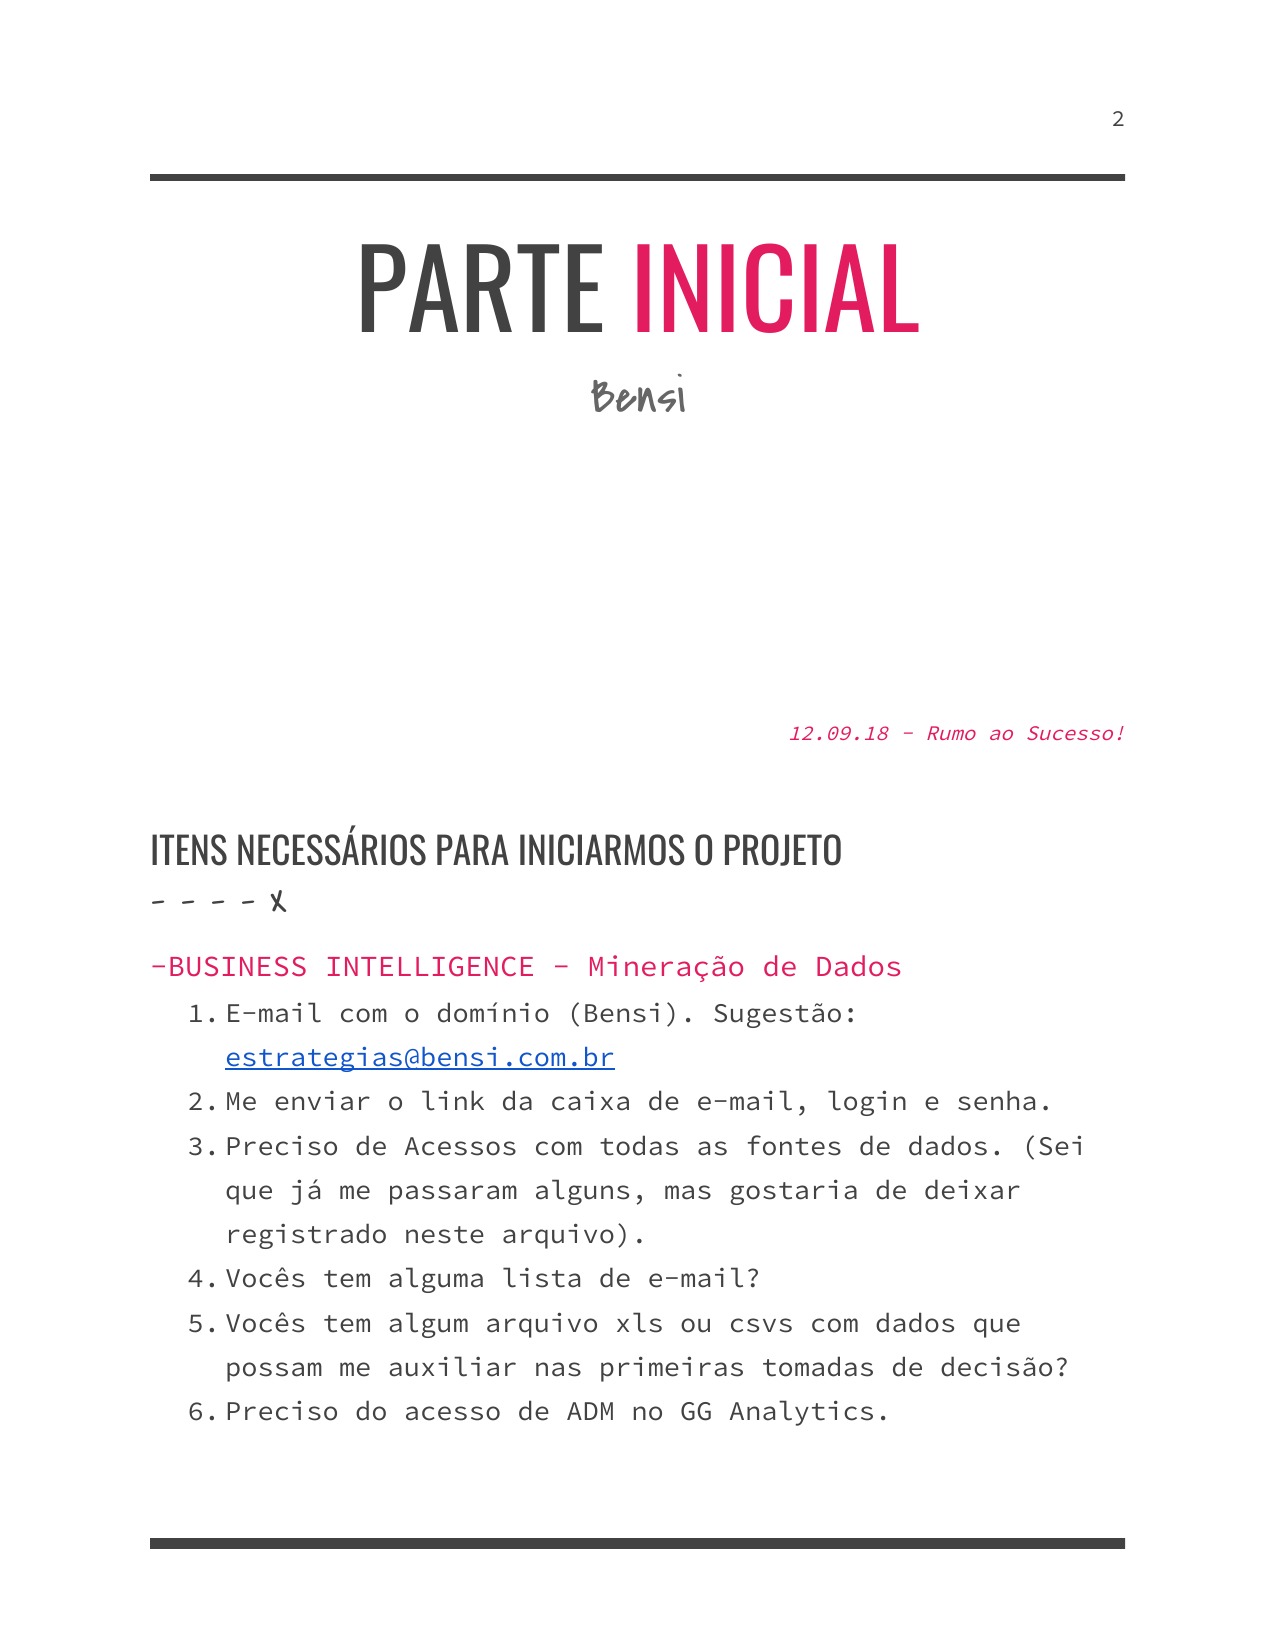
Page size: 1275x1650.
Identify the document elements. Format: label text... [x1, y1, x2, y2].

list E-mail com o domínio (Bensi). Sugestão: estrategias@bensi.com.br [187, 995, 1125, 1074]
title PARTE INICIAL [150, 203, 1125, 364]
list Preciso do acesso de ADM no GG Analytics. [187, 1394, 1125, 1428]
list Me enviar o link da caixa de e-mail, login e senha. [187, 1084, 1125, 1118]
list Vocês tem alguma lista de e-mail? [187, 1261, 1125, 1295]
text - - - - X [150, 876, 1125, 927]
text -BUSINESS INTELLIGENCE - Mineração de Dados [150, 948, 1125, 984]
list Vocês tem algum arquivo xls ou csvs com dados que possam me auxiliar nas primeiras tomadas de decisão? [187, 1305, 1125, 1384]
subtitle Bensi [150, 364, 1125, 431]
subtitle ITENS NECESSÁRIOS PARA INICIARMOS O PROJETO [150, 821, 1125, 876]
list Preciso de Acessos com todas as fontes de dados. (Sei que já me passaram alguns, mas gostaria de deixar registrado neste arquivo). [187, 1128, 1125, 1251]
picture [150, 1538, 1125, 1549]
picture [150, 174, 1125, 181]
text 12.09.18 - Rumo ao Sucesso! [150, 719, 1125, 746]
